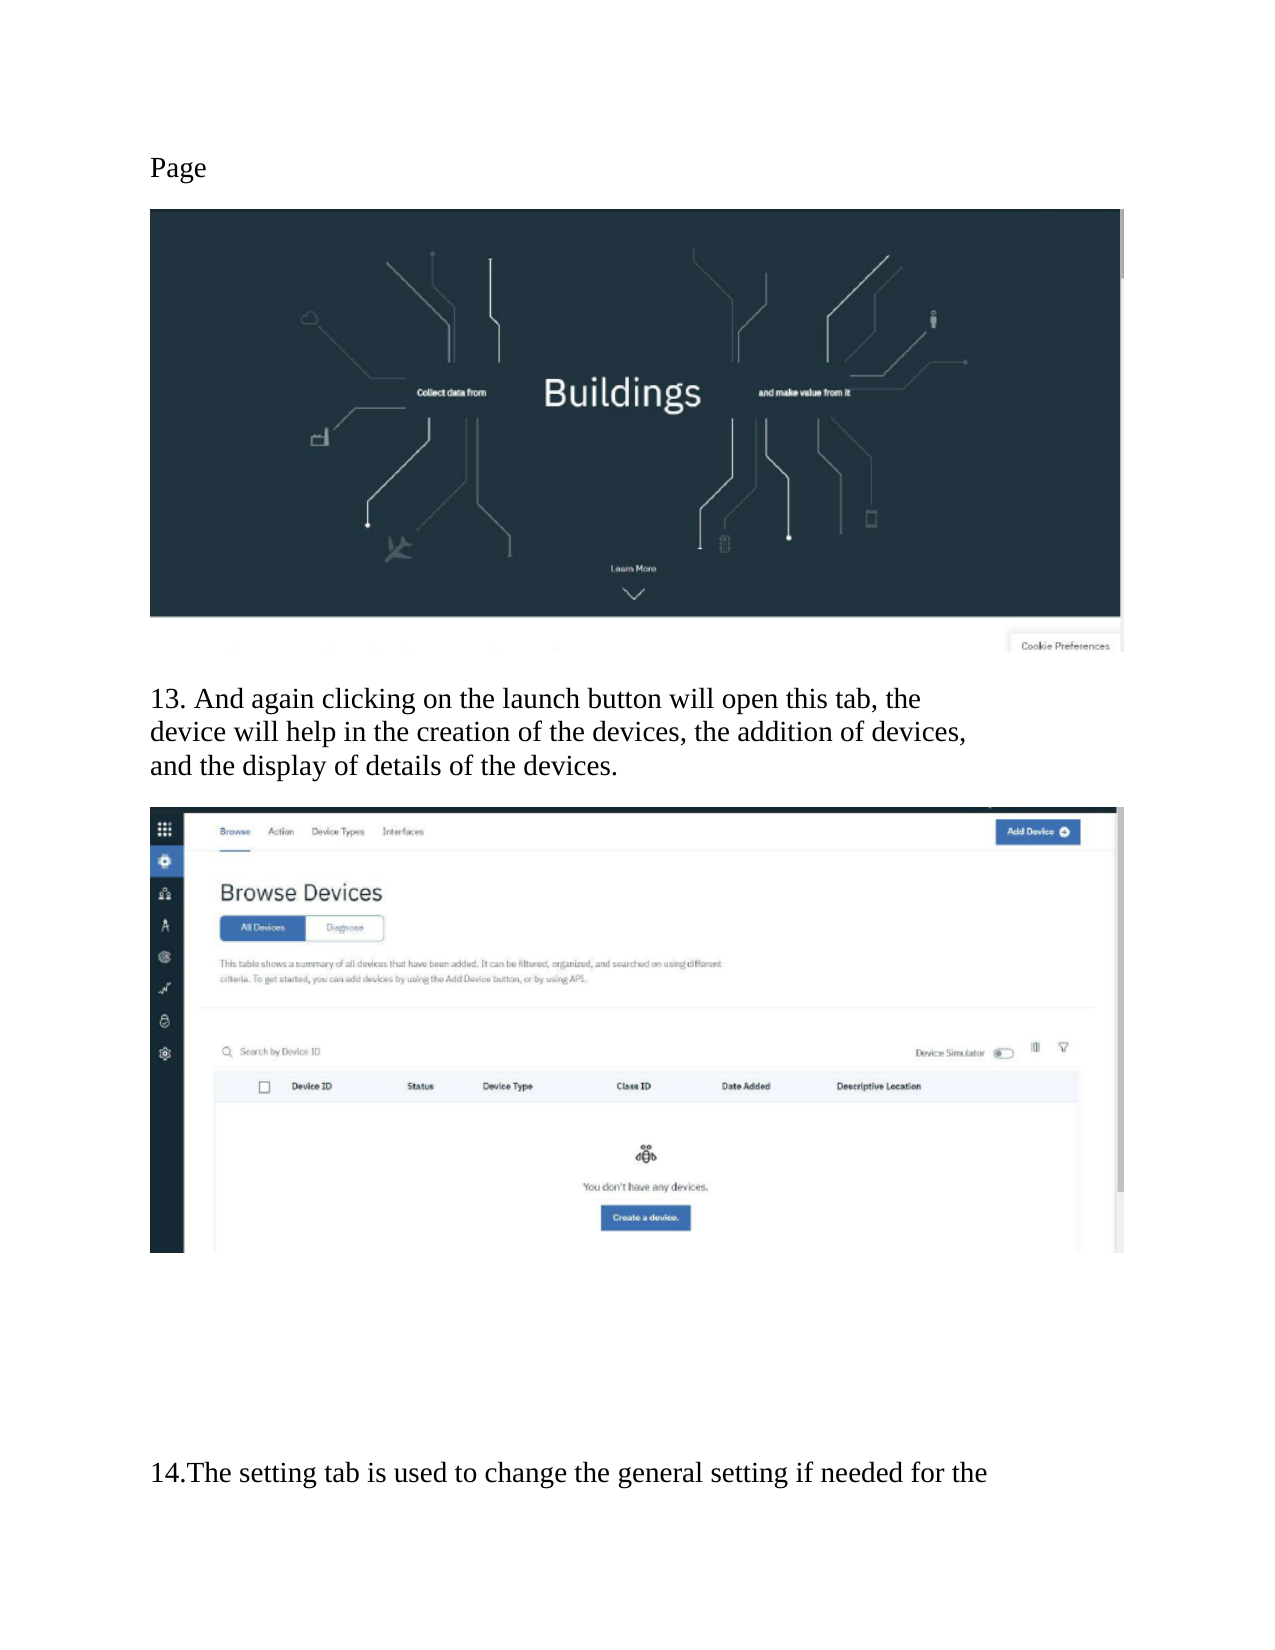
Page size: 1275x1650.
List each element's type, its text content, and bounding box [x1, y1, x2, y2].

text and the display of details of the devices. [150, 748, 1125, 781]
picture [150, 807, 1124, 1253]
text 14.The setting tab is used to change the general setting if needed for the [150, 1455, 1125, 1489]
text 13. And again clicking on the launch button will open this tab, the [150, 681, 1125, 714]
text device will help in the creation of the devices, the addition of devices, [150, 714, 1125, 748]
picture [150, 209, 1124, 656]
text Page [150, 150, 1125, 183]
